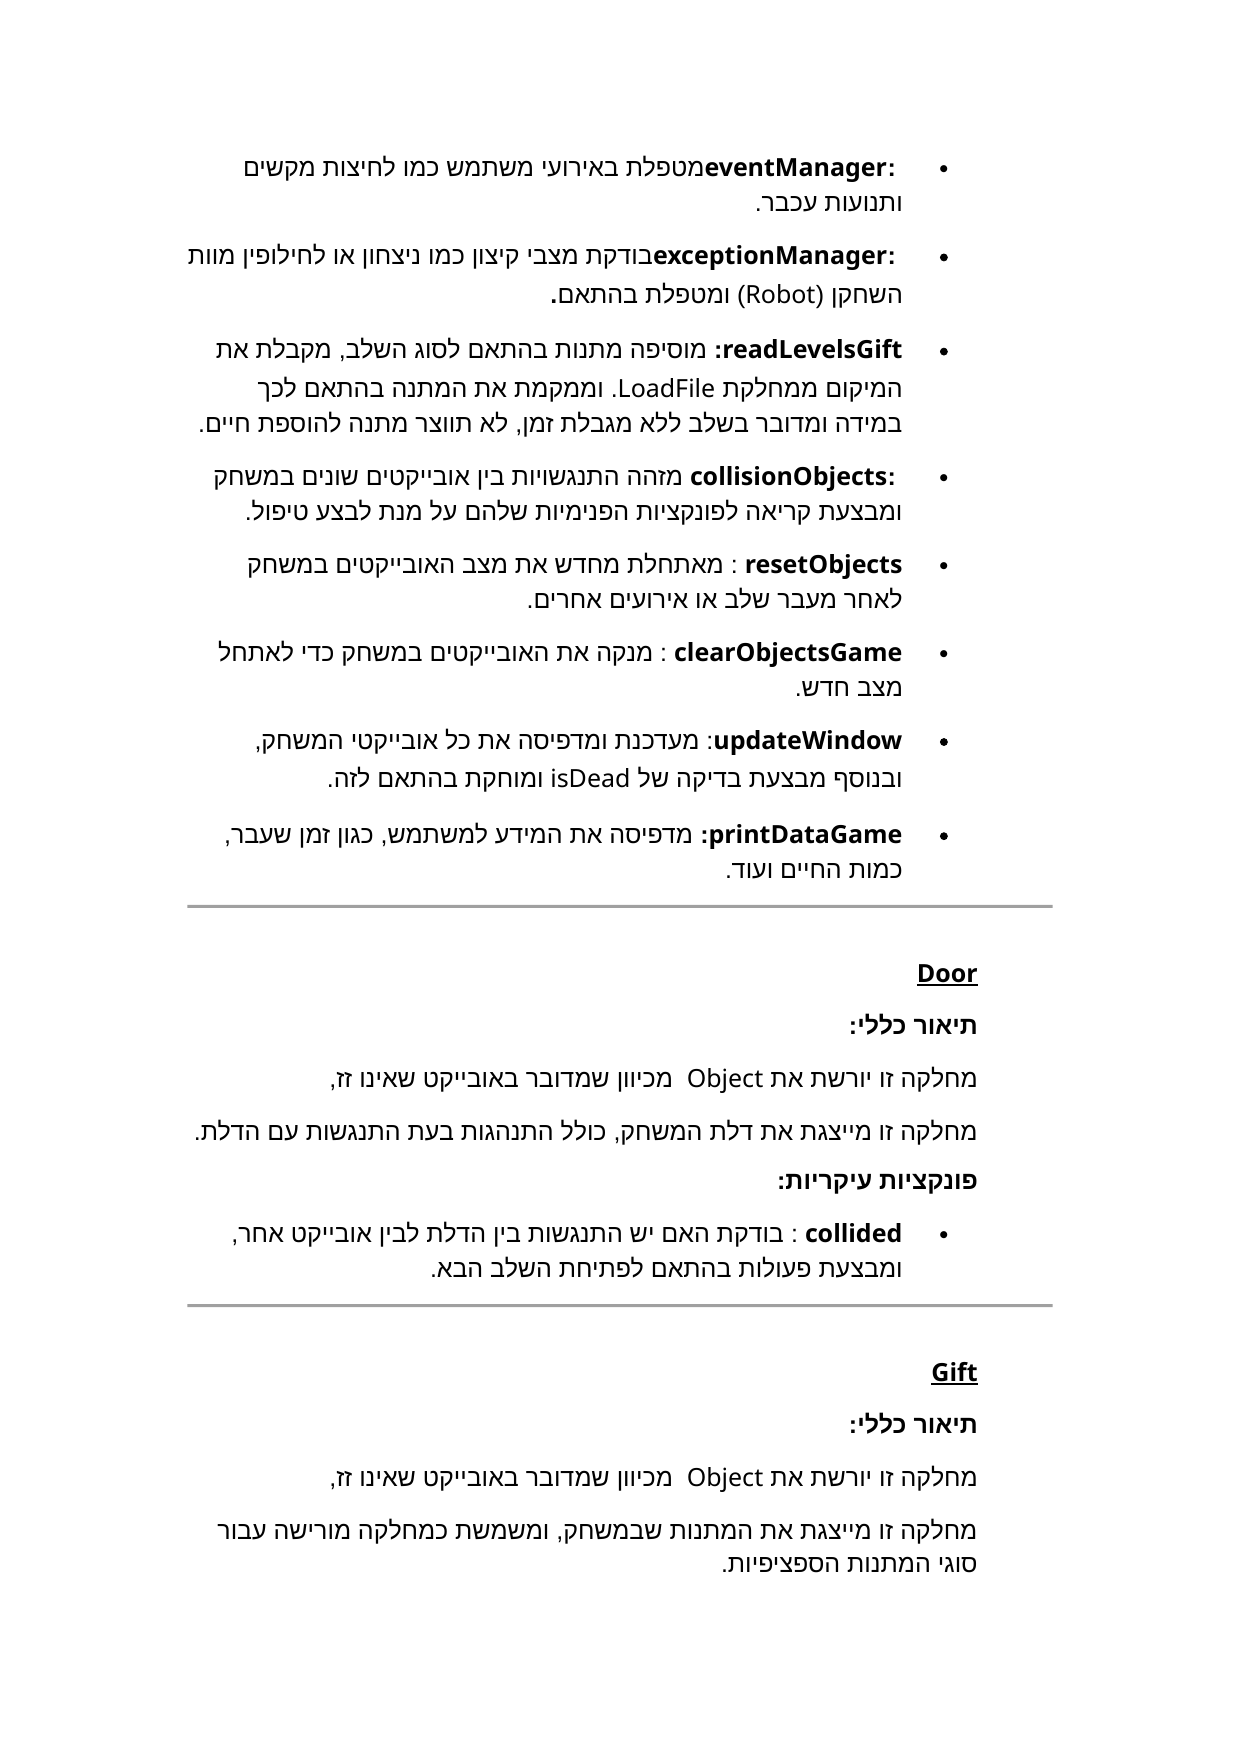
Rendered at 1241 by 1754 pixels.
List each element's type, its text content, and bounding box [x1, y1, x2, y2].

list :collisionObjects מזהה התנגשויות בין אובייקטים שונים במשחק ומבצעת קריאה לפונקציות הפנימיות שלהם על מנת לבצע טיפול. [187, 458, 940, 526]
list resetObjects : מאתחלת מחדש את מצב האובייקטים במשחק לאחר מעבר שלב או אירועים אחרים. [187, 547, 940, 614]
list collided : בודקת האם יש התנגשות בין הדלת לבין אובייקט אחר, ומבצעת פעולות בהתאם לפתיחת השלב הבא. [187, 1216, 940, 1283]
list updateWindow: מעדכנת ומדפיסה את כל אובייקטי המשחק, ובנוסף מבצעת בדיקה של isDead ומוחקת בהתאם לזה. [187, 723, 940, 795]
text מחלקה זו מייצגת את דלת המשחק, כולל התנהגות בעת התנגשות עם הדלת. [187, 1117, 978, 1145]
text מחלקה זו יורשת את Object מכיוון שמדובר באובייקט שאינו זז, [187, 1460, 978, 1494]
text פונקציות עיקריות: [187, 1166, 978, 1195]
list clearObjectsGame : מנקה את האובייקטים במשחק כדי לאתחל מצב חדש. [187, 634, 940, 702]
text Door [187, 955, 978, 989]
list :eventManagerמטפלת באירועי משתמש כמו לחיצות מקשים ותנועות עכבר. [187, 150, 940, 217]
text מחלקה זו יורשת את Object מכיוון שמדובר באובייקט שאינו זז, [187, 1061, 978, 1095]
text תיאור כללי: [187, 1410, 978, 1439]
list readLevelsGift: מוסיפה מתנות בהתאם לסוג השלב, מקבלת את המיקום ממחלקת LoadFile. וממקמת את המתנה בהתאם לכך במידה ומדובר בשלב ללא מגבלת זמן, לא תווצר מתנה להוספת חיים. [187, 332, 940, 438]
text תיאור כללי: [187, 1011, 978, 1040]
text מחלקה זו מייצגת את המתנות שבמשחק, ומשמשת כמחלקה מורישה עבור סוגי המתנות הספציפיות. [187, 1516, 978, 1578]
text Gift [187, 1354, 978, 1389]
list :exceptionManagerבודקת מצבי קיצון כמו ניצחון או לחילופין מוות השחקן (Robot) ומטפלת בהתאם. [187, 238, 940, 310]
list printDataGame: מדפיסה את המידע למשתמש, כגון זמן שעבר, כמות החיים ועוד. [187, 817, 940, 884]
